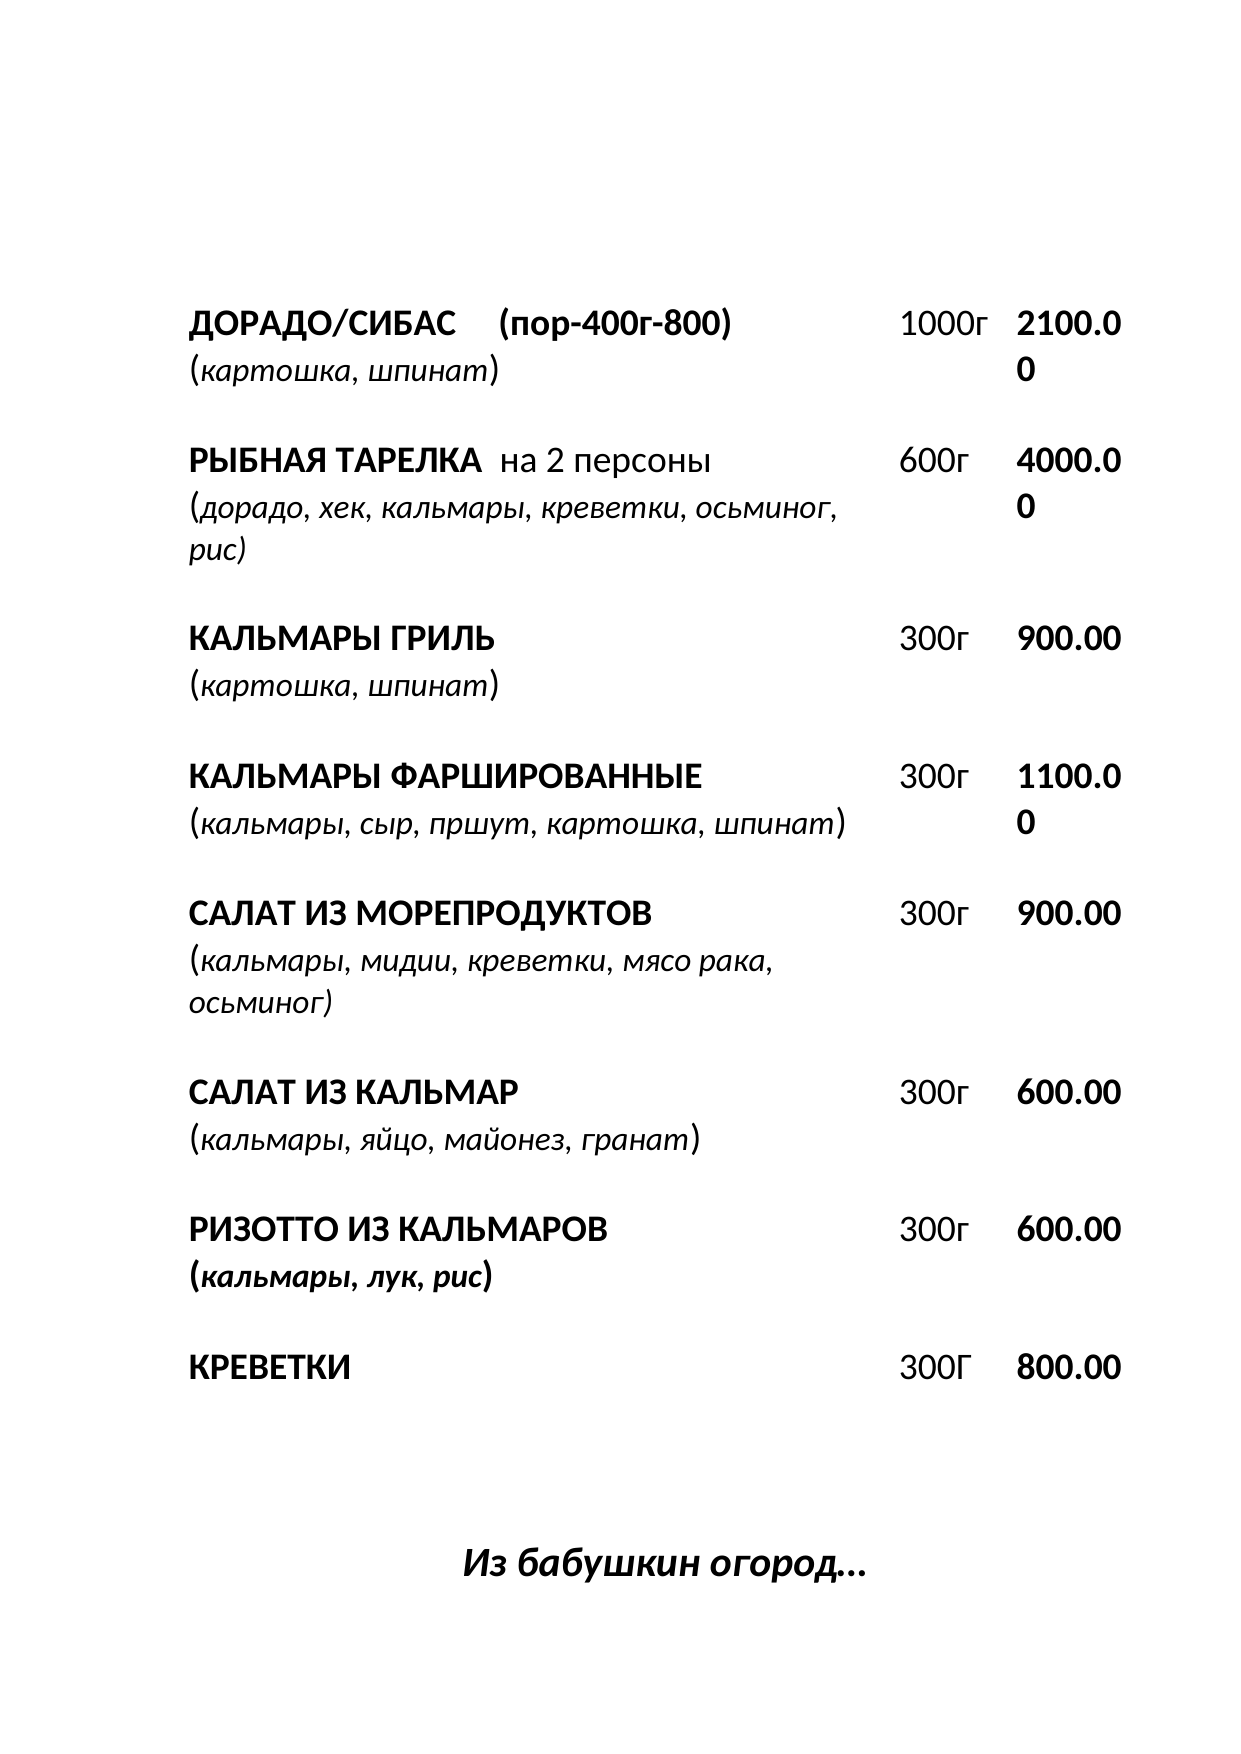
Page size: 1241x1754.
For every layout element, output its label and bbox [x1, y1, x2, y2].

table_cell [166, 118, 1163, 1587]
